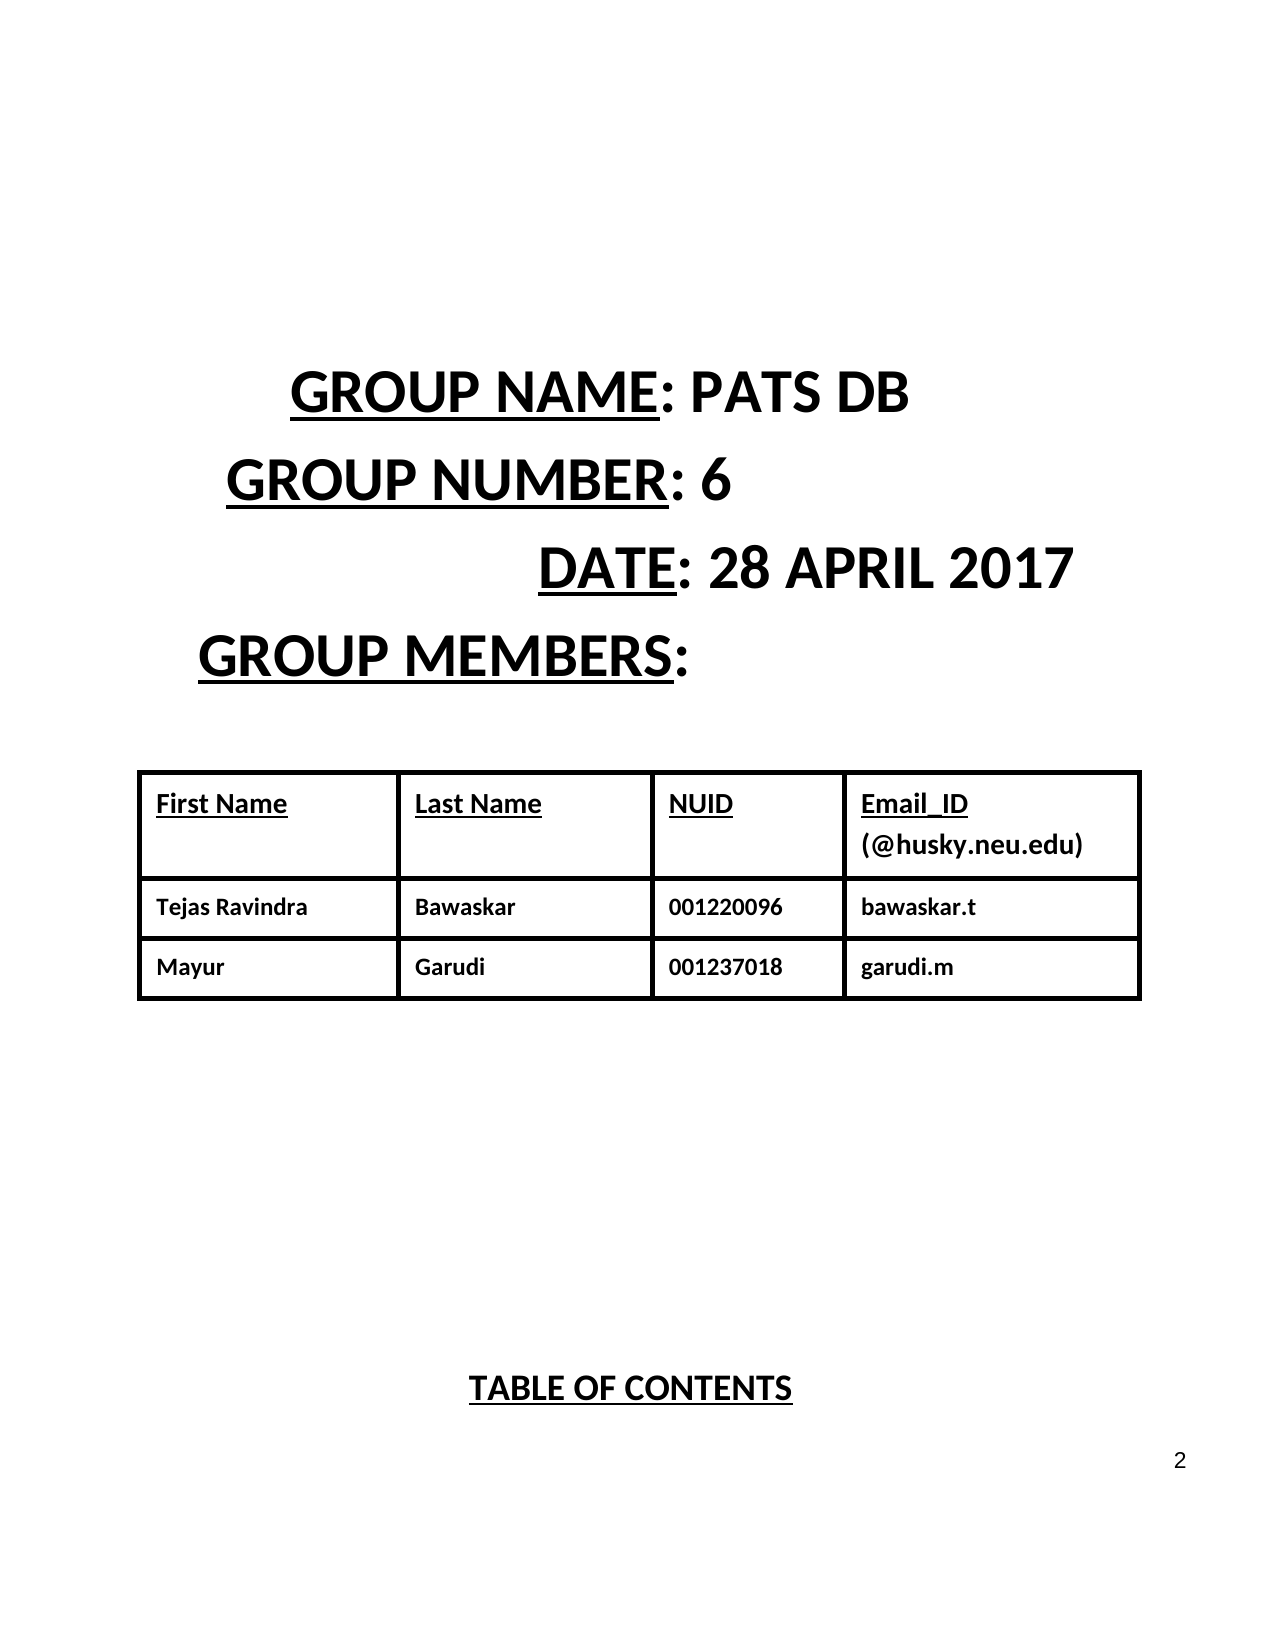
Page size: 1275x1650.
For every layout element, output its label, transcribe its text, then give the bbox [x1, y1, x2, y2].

table_cell Mayur [142, 941, 396, 996]
table_cell Garudi [401, 941, 650, 996]
table_header First Name [142, 775, 396, 876]
text GROUP NUMBER: 6 [14, 440, 1186, 516]
text GROUP NAME: PATS DB [14, 352, 1186, 428]
table_cell 001220096 [655, 881, 842, 936]
text TABLE OF CONTENTS [400, 1363, 1186, 1409]
table_header Last Name [401, 775, 650, 876]
table_cell Tejas Ravindra [142, 881, 396, 936]
table_header Email_ID (@husky.neu.edu) [847, 775, 1137, 876]
table_header NUID [655, 775, 842, 876]
text GROUP MEMBERS: [14, 615, 1186, 692]
text DATE: 28 APRIL 2017 [14, 528, 1186, 604]
table_cell bawaskar.t [847, 881, 1137, 936]
table_cell Bawaskar [401, 881, 650, 936]
table_cell garudi.m [847, 941, 1137, 996]
table_cell 001237018 [655, 941, 842, 996]
